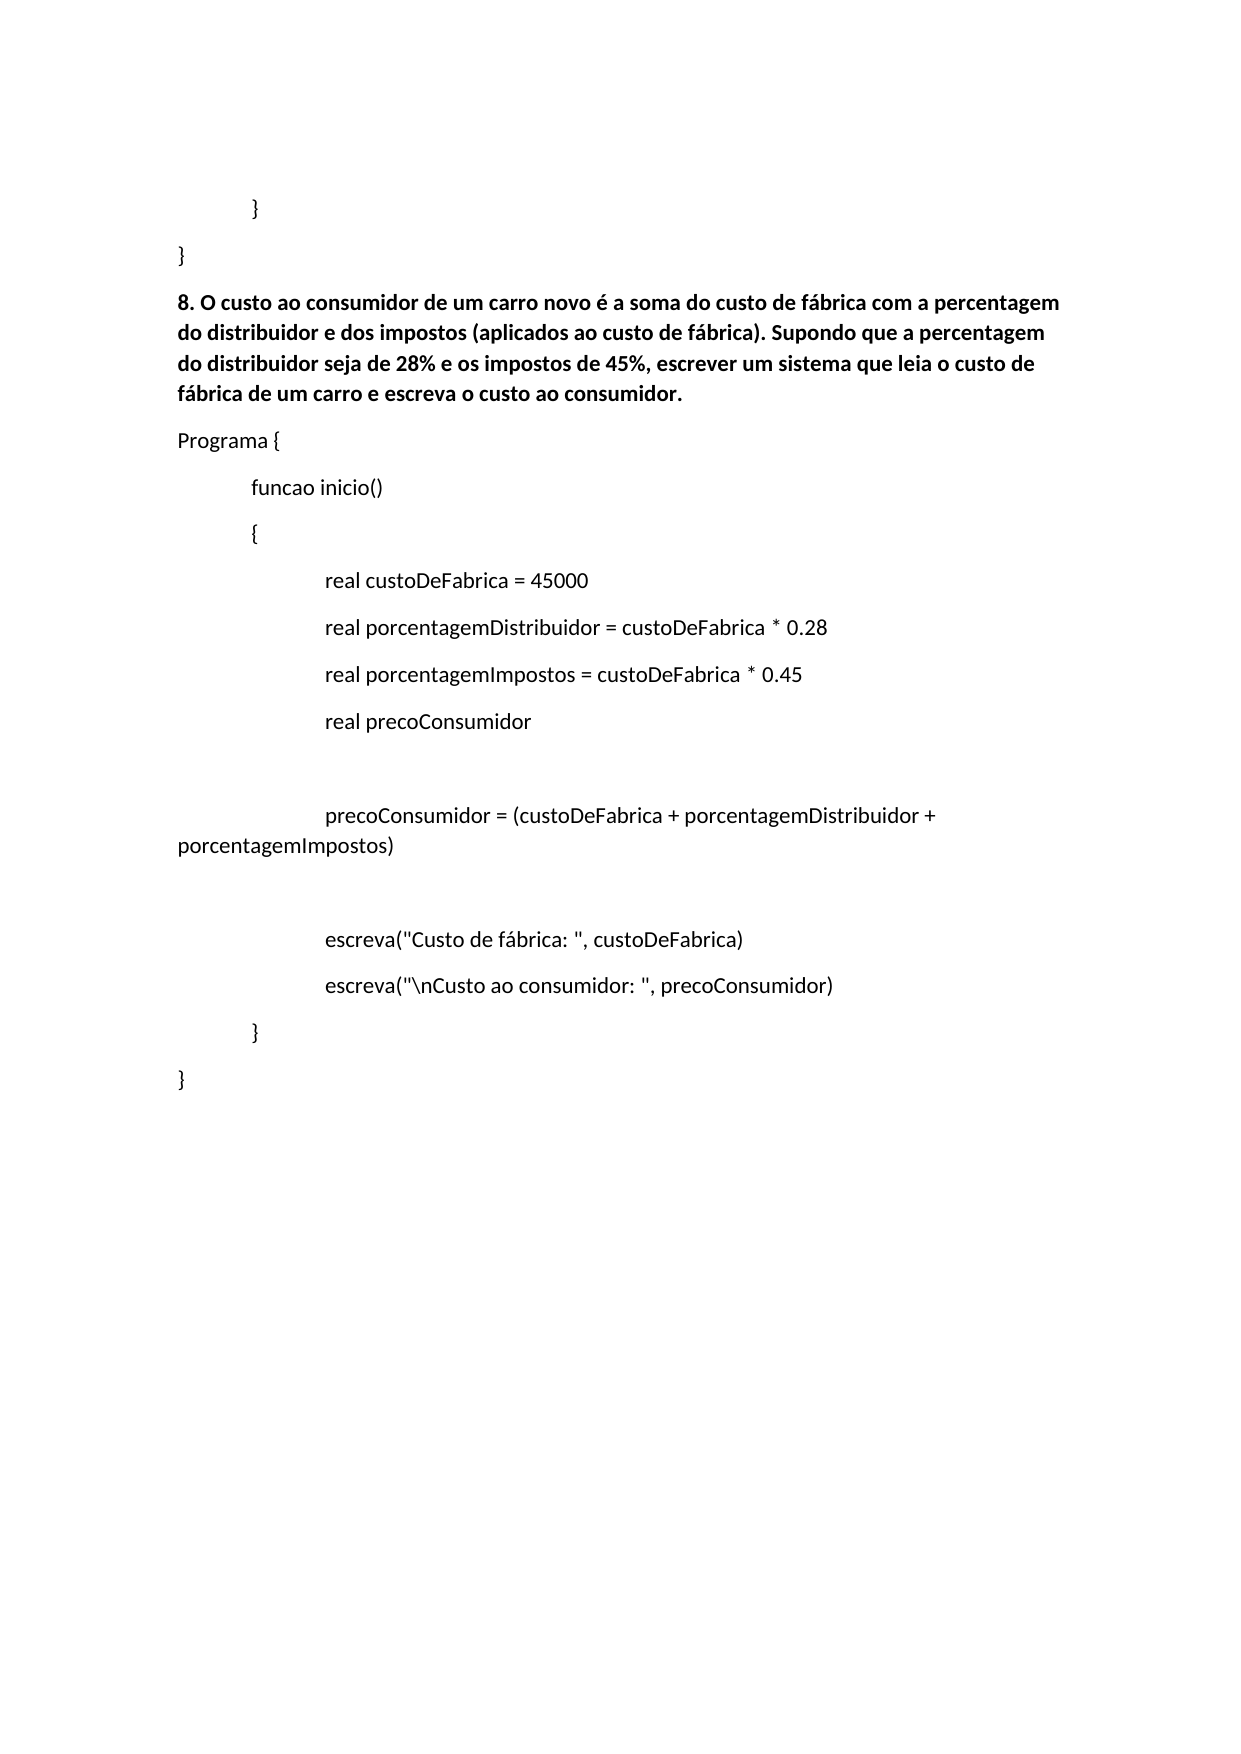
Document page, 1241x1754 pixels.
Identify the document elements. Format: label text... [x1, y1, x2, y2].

text } [177, 241, 1063, 269]
text real precoConsumidor [177, 707, 1063, 735]
text } [177, 194, 1063, 222]
text escreva("Custo de fábrica: ", custoDeFabrica) [177, 925, 1063, 953]
text real porcentagemImpostos = custoDeFabrica * 0.45 [177, 660, 1063, 688]
text Programa { [177, 426, 1063, 454]
text { [177, 519, 1063, 547]
text precoConsumidor = (custoDeFabrica + porcentagemDistribuidor + porcentagemImpostos) [177, 801, 1063, 859]
text 8. O custo ao consumidor de um carro novo é a soma do custo de fábrica com a percentagem do distribuidor e dos impostos (aplicados ao custo de fábrica). Supondo que a percentagem do distribuidor seja de 28% e os impostos de 45%, escrever um sistema que leia o custo de fábrica de um carro e escreva o custo ao consumidor. [177, 288, 1063, 407]
text funcao inicio() [177, 473, 1063, 501]
text real custoDeFabrica = 45000 [177, 566, 1063, 594]
text real porcentagemDistribuidor = custoDeFabrica * 0.28 [177, 613, 1063, 641]
text } [177, 1065, 1063, 1123]
text escreva("\nCusto ao consumidor: ", precoConsumidor) [177, 972, 1063, 999]
text } [177, 1018, 1063, 1046]
